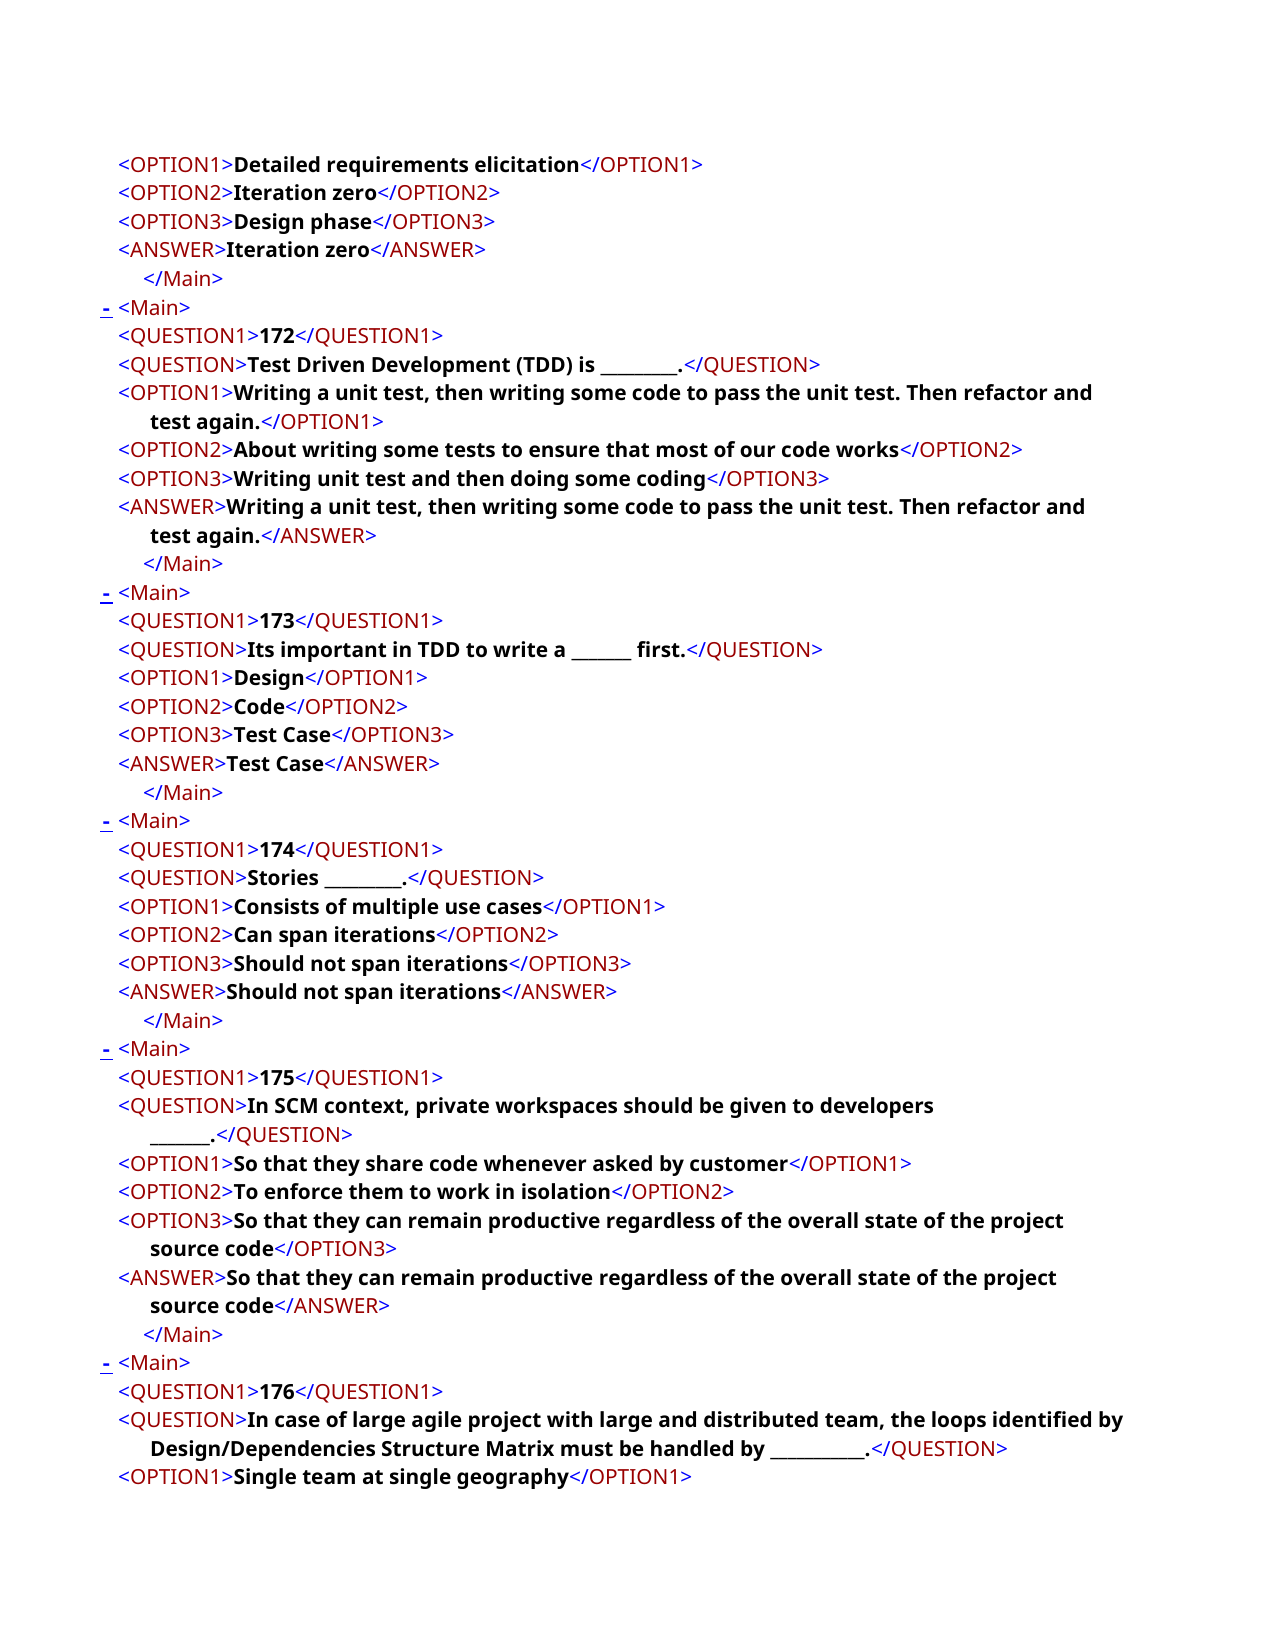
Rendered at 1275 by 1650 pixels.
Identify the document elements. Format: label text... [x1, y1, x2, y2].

text <OPTION2>Can span iterations</OPTION2> [100, 920, 1125, 949]
text - <Main> [100, 578, 1125, 606]
text <OPTION2>About writing some tests to ensure that most of our code works</OPTION2> [100, 435, 1125, 464]
text <OPTION1>Consists of multiple use cases</OPTION1> [100, 892, 1125, 920]
text <ANSWER>Writing a unit test, then writing some code to pass the unit test. Then refactor and test again.</ANSWER> [100, 492, 1125, 549]
text - <Main> [100, 1348, 1125, 1377]
text </Main> [125, 549, 1125, 578]
text <OPTION3>Test Case</OPTION3> [100, 721, 1125, 749]
text <QUESTION>In case of large agile project with large and distributed team, the loops identified by Design/Dependencies Structure Matrix must be handled by ___________.</QUESTION> [100, 1405, 1125, 1462]
text </Main> [125, 778, 1125, 806]
text <QUESTION1>172</QUESTION1> [100, 321, 1125, 350]
text <QUESTION>In SCM context, private workspaces should be given to developers _______.</QUESTION> [100, 1092, 1125, 1149]
text <QUESTION1>175</QUESTION1> [100, 1063, 1125, 1092]
text <QUESTION>Test Driven Development (TDD) is _________.</QUESTION> [100, 350, 1125, 378]
text </Main> [125, 1320, 1125, 1348]
text - <Main> [100, 293, 1125, 321]
text <ANSWER>So that they can remain productive regardless of the overall state of the project source code</ANSWER> [100, 1263, 1125, 1320]
text <OPTION2>Code</OPTION2> [100, 692, 1125, 721]
text <OPTION2>To enforce them to work in isolation</OPTION2> [100, 1177, 1125, 1206]
text <OPTION1>Single team at single geography</OPTION1> [100, 1462, 1125, 1491]
text <OPTION3>Should not span iterations</OPTION3> [100, 949, 1125, 977]
text <OPTION1>Writing a unit test, then writing some code to pass the unit test. Then refactor and test again.</OPTION1> [100, 378, 1125, 435]
text <OPTION1>So that they share code whenever asked by customer</OPTION1> [100, 1149, 1125, 1177]
text <QUESTION1>174</QUESTION1> [100, 835, 1125, 863]
text <QUESTION>Stories _________.</QUESTION> [100, 863, 1125, 892]
text </Main> [125, 1006, 1125, 1034]
text </Main> [125, 264, 1125, 293]
text <ANSWER>Iteration zero</ANSWER> [100, 236, 1125, 264]
text <QUESTION1>173</QUESTION1> [100, 606, 1125, 635]
text <ANSWER>Should not span iterations</ANSWER> [100, 977, 1125, 1006]
text <OPTION1>Detailed requirements elicitation</OPTION1> [100, 150, 1125, 178]
text <QUESTION>Its important in TDD to write a _______ first.</QUESTION> [100, 635, 1125, 663]
text <OPTION2>Iteration zero</OPTION2> [100, 178, 1125, 207]
text <OPTION3>Design phase</OPTION3> [100, 207, 1125, 236]
text - <Main> [100, 1034, 1125, 1063]
text - <Main> [100, 806, 1125, 835]
text <OPTION1>Design</OPTION1> [100, 663, 1125, 692]
text <OPTION3>So that they can remain productive regardless of the overall state of the project source code</OPTION3> [100, 1206, 1125, 1263]
text <OPTION3>Writing unit test and then doing some coding</OPTION3> [100, 464, 1125, 492]
text <ANSWER>Test Case</ANSWER> [100, 749, 1125, 778]
text <QUESTION1>176</QUESTION1> [100, 1377, 1125, 1405]
